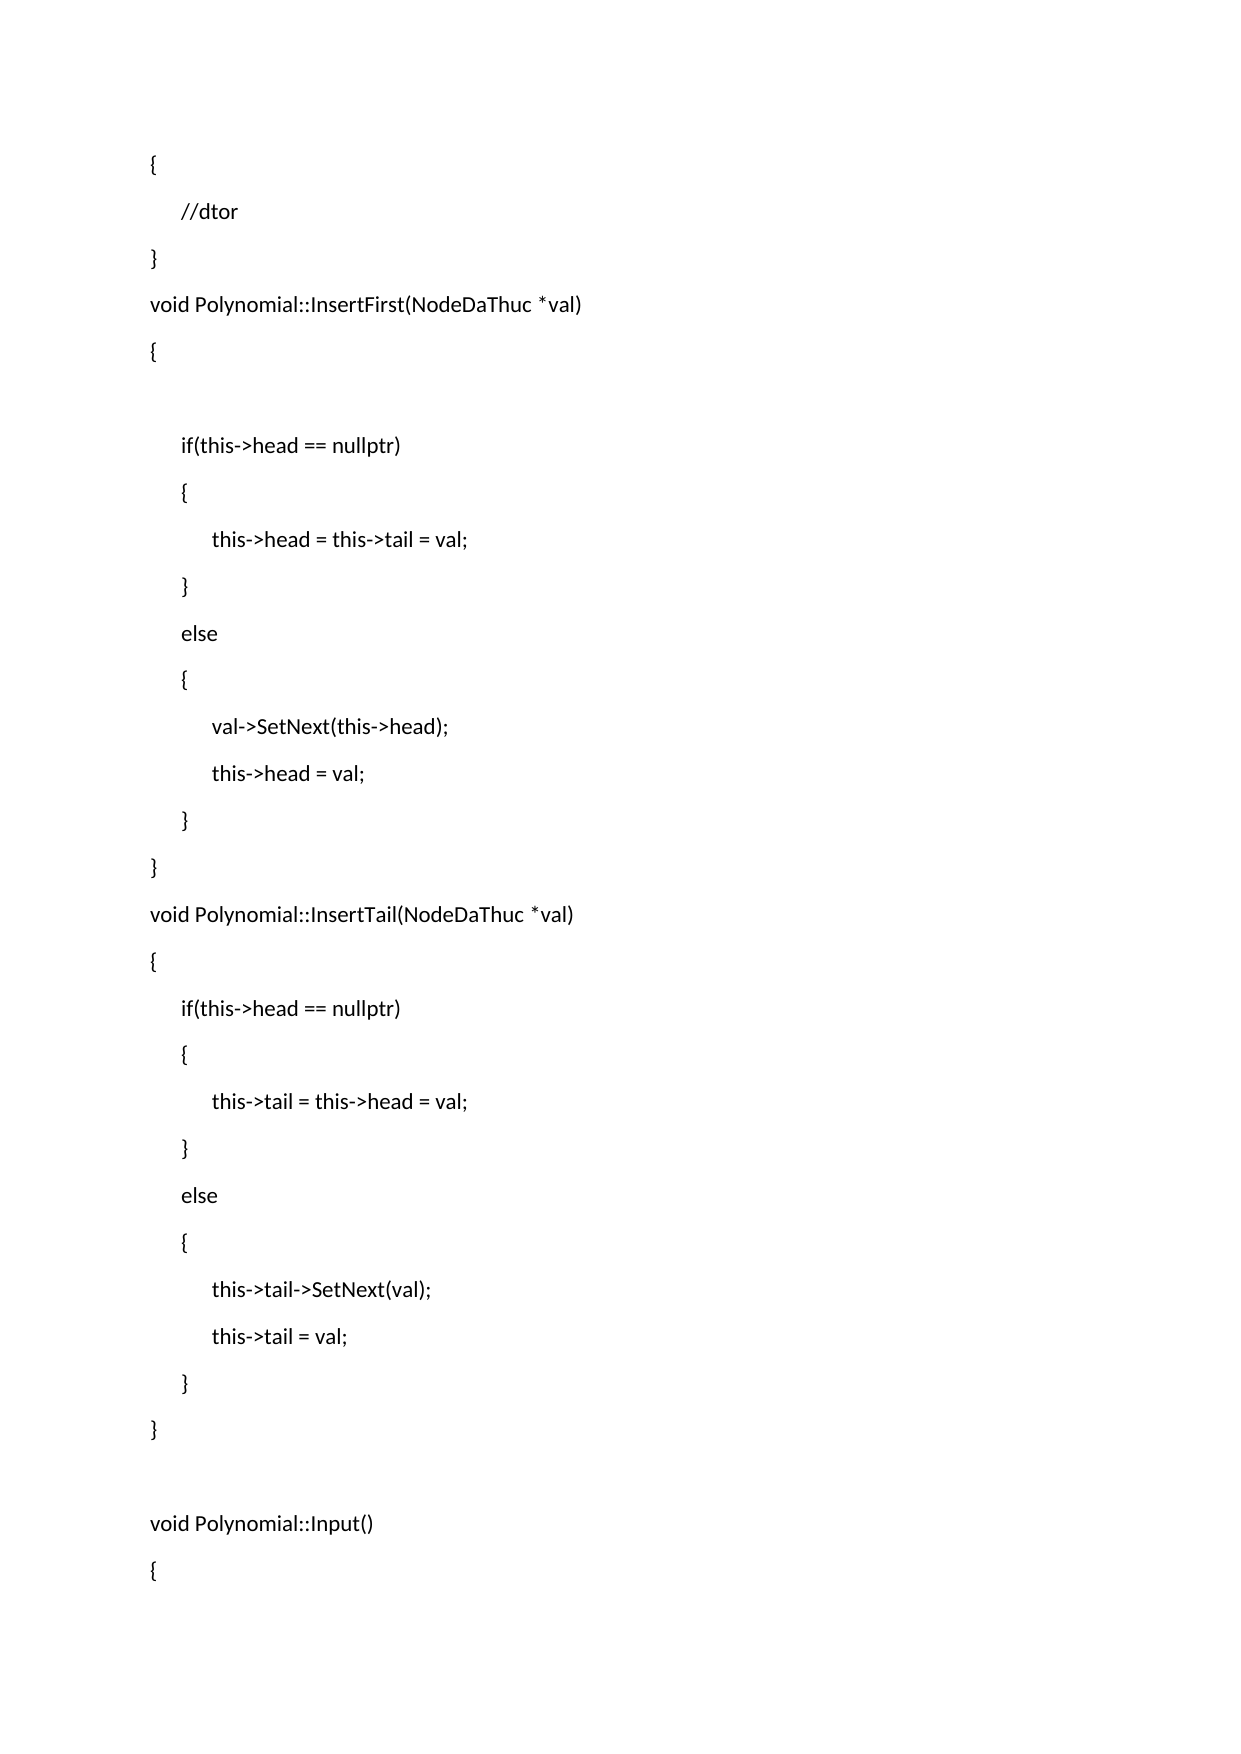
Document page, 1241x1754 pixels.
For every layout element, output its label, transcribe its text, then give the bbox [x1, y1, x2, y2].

text { [150, 666, 1090, 694]
text void Polynomial::Input() [150, 1509, 1090, 1537]
text { [150, 478, 1090, 506]
text if(this->head == nullptr) [150, 994, 1090, 1022]
text { [150, 947, 1090, 975]
text } [150, 1416, 1090, 1444]
text this->tail->SetNext(val); [150, 1275, 1090, 1303]
text { [150, 150, 1090, 178]
text //dtor [150, 197, 1090, 225]
text this->head = this->tail = val; [150, 525, 1090, 553]
text if(this->head == nullptr) [150, 431, 1090, 459]
text { [150, 337, 1090, 366]
text void Polynomial::InsertTail(NodeDaThuc *val) [150, 900, 1090, 928]
text } [150, 1369, 1090, 1397]
text } [150, 572, 1090, 600]
text { [150, 1556, 1090, 1584]
text this->tail = val; [150, 1322, 1090, 1350]
text { [150, 1228, 1090, 1256]
text } [150, 244, 1090, 272]
text } [150, 1134, 1090, 1162]
text else [150, 1181, 1090, 1209]
text val->SetNext(this->head); [150, 712, 1090, 741]
text void Polynomial::InsertFirst(NodeDaThuc *val) [150, 291, 1090, 319]
text } [150, 853, 1090, 881]
text this->head = val; [150, 759, 1090, 787]
text } [150, 806, 1090, 834]
text { [150, 1041, 1090, 1069]
text this->tail = this->head = val; [150, 1087, 1090, 1116]
text else [150, 619, 1090, 647]
